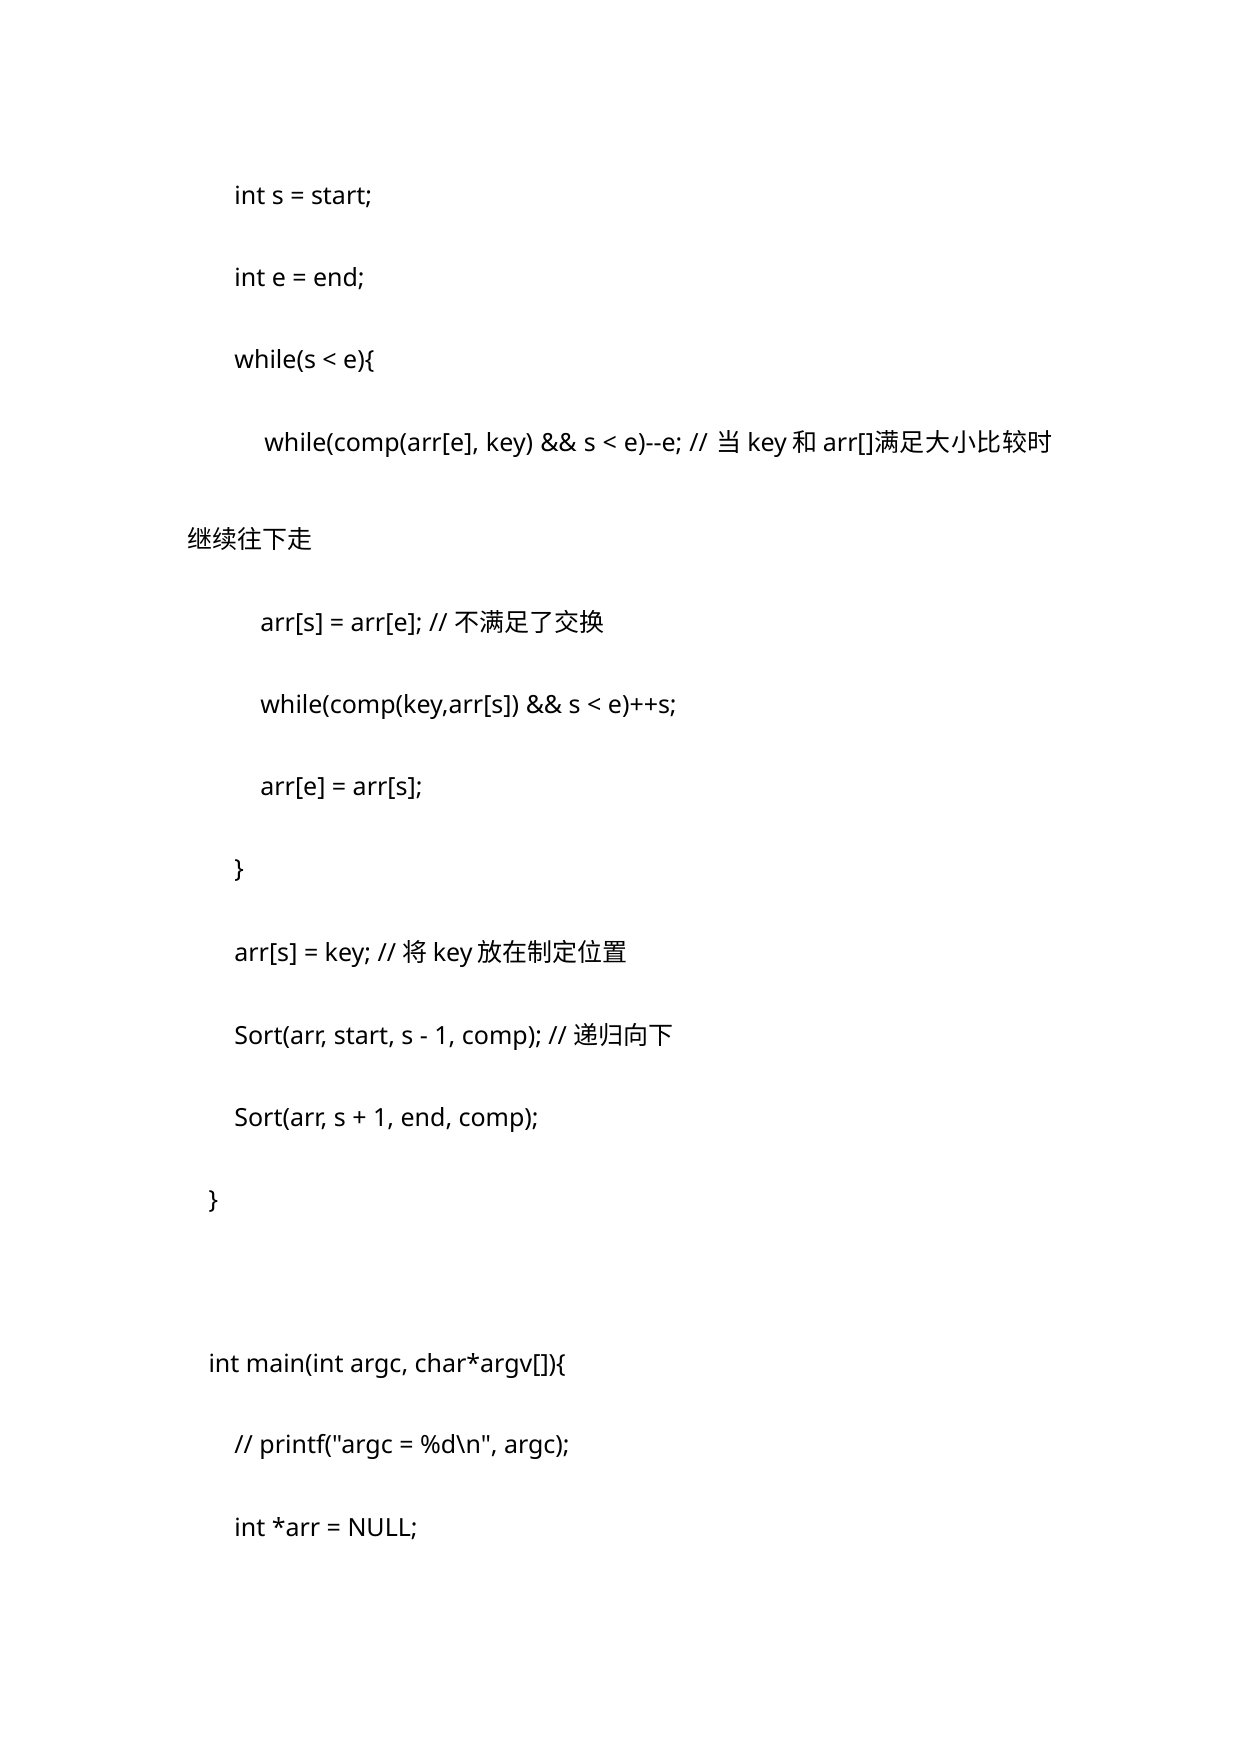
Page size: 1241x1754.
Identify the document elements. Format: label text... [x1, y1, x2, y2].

text int *arr = NULL; [187, 1494, 1053, 1559]
text } [187, 836, 1053, 901]
text int main(int argc, char*argv[]){ [187, 1330, 1053, 1395]
text arr[e] = arr[s]; [187, 754, 1053, 819]
text while(comp(key,arr[s]) && s < e)++s; [187, 672, 1053, 737]
text int s = start; [187, 162, 1053, 227]
text Sort(arr, start, s - 1, comp); // 递归向下 [187, 1001, 1053, 1066]
text // printf("argc = %d\n", argc); [187, 1412, 1053, 1477]
text while(s < e){ [187, 326, 1053, 391]
text int e = end; [187, 244, 1053, 309]
text while(comp(arr[e], key) && s < e)--e; // 当key和arr[]满足大小比较时继续往下走 [187, 408, 1053, 570]
text Sort(arr, s + 1, end, comp); [187, 1084, 1053, 1149]
text arr[s] = arr[e]; // 不满足了交换 [187, 588, 1053, 653]
text } [187, 1166, 1053, 1231]
text arr[s] = key; // 将key放在制定位置 [187, 918, 1053, 983]
